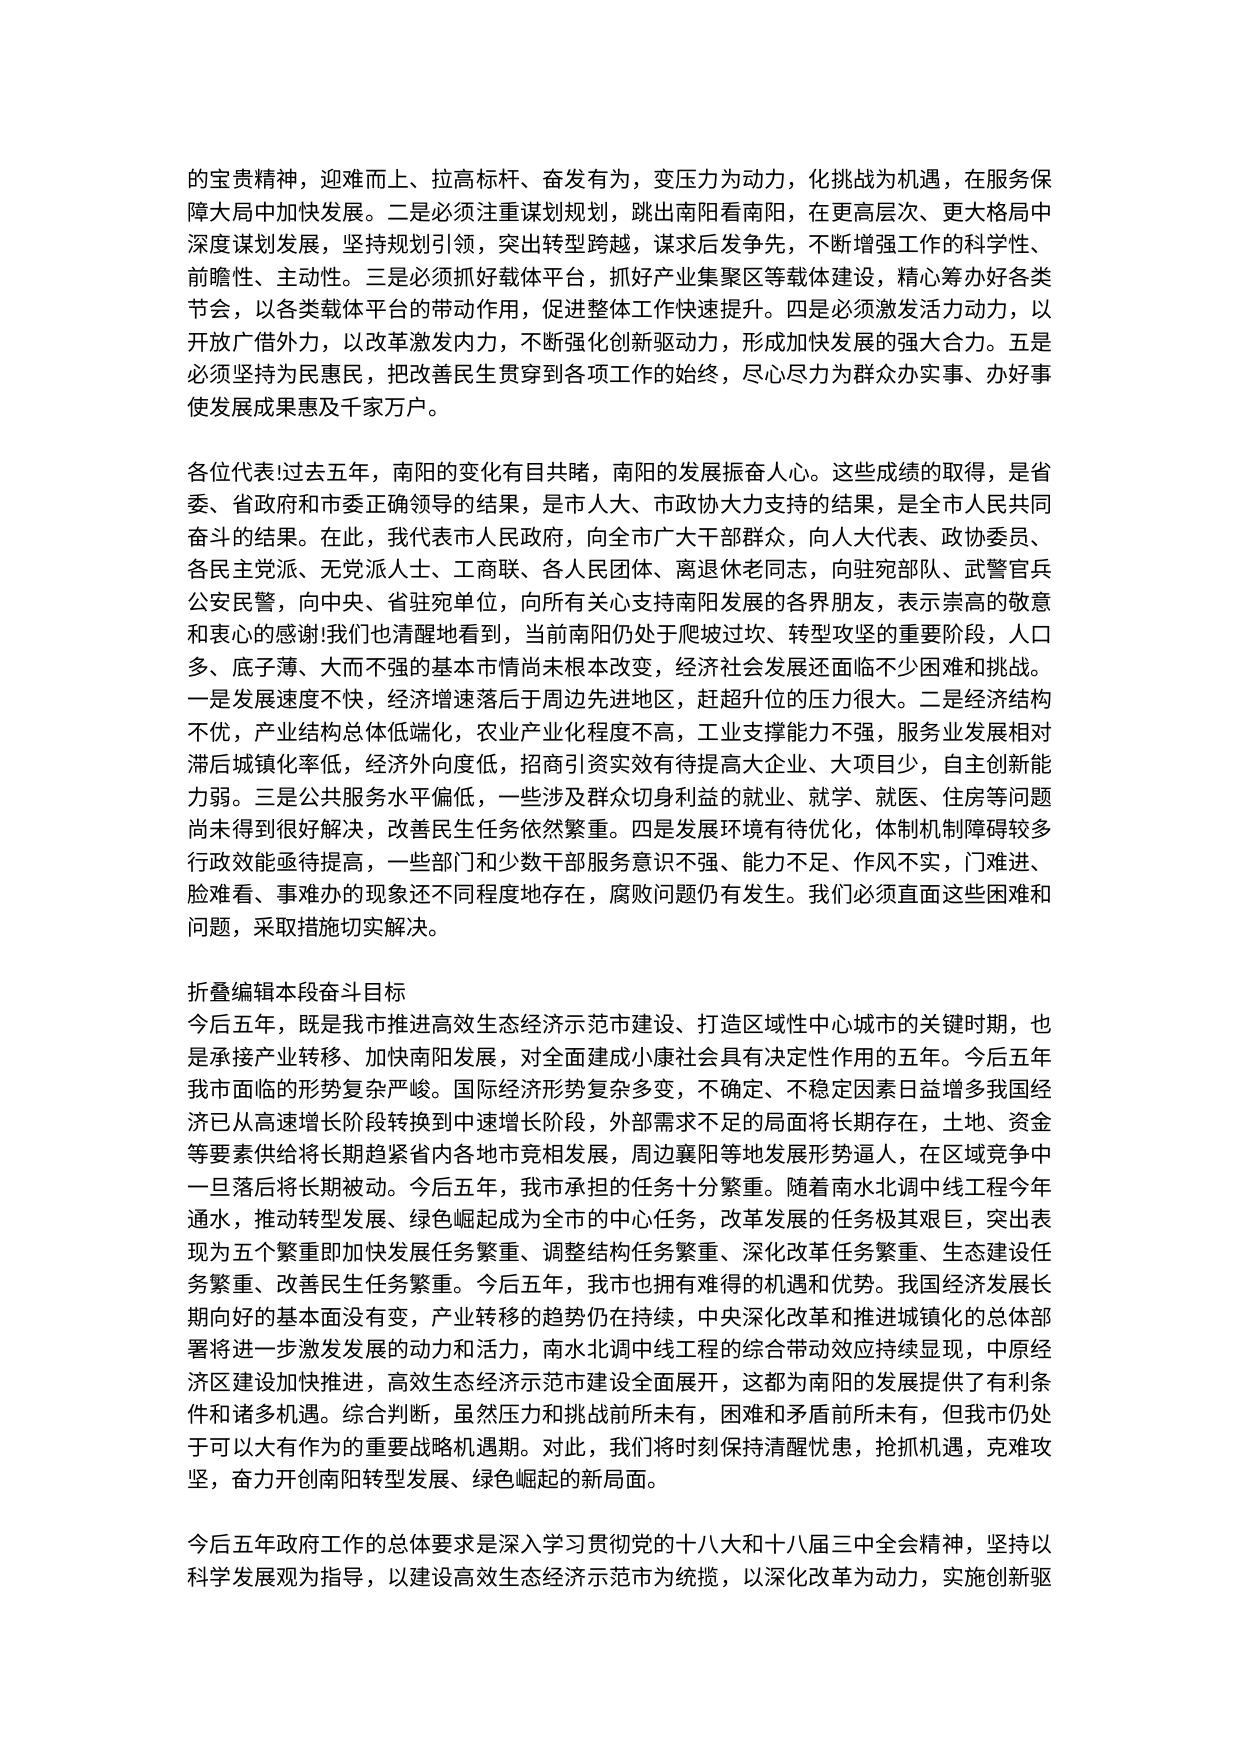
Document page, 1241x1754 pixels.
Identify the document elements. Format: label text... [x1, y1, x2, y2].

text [187, 162, 1053, 422]
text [187, 1527, 1053, 1592]
text 今后五年，既是我市推进高效生态经济示范市建设、打造区域性中心城市的关键时期，也是承接产业转移、加快南阳发展，对全面建成小康社会具有决定性作用的五年。今后五年，我市面临的形势复杂严峻。国际经济形势复杂多变，不确定、不稳定因素日益增多我国经济已从高速增长阶段转换到中速增长阶段，外部需求不足的局面将长期存在，土地、资金等要素供给将长期趋紧省内各地市竞相发展，周边襄阳等地发展形势逼人，在区域竞争中一旦落后将长期被动。今后五年，我市承担的任务十分繁重。随着南水北调中线工程今年通水，推动转型发展、绿色崛起成为全市的中心任务，改革发展的任务极其艰巨，突出表现为五个繁重即加快发展任务繁重、调整结构任务繁重、深化改革任务繁重、生态建设任务繁重、改善民生任务繁重。今后五年，我市也拥有难得的机遇和优势。我国经济发展长期向好的基本面没有变，产业转移的趋势仍在持续，中央深化改革和推进城镇化的总体部署将进一步激发发展的动力和活力，南水北调中线工程的综合带动效应持续显现，中原经济区建设加快推进，高效生态经济示范市建设全面展开，这都为南阳的发展提供了有利条件和诸多机遇。综合判断，虽然压力和挑战前所未有，困难和矛盾前所未有，但我市仍处于可以大有作为的重要战略机遇期。对此，我们将时刻保持清醒忧患，抢抓机遇，克难攻坚，奋力开创南阳转型发展、绿色崛起的新局面。 [187, 1007, 1053, 1494]
text 各位代表!过去五年，南阳的变化有目共睹，南阳的发展振奋人心。这些成绩的取得，是省委、省政府和市委正确领导的结果，是市人大、市政协大力支持的结果，是全市人民共同奋斗的结果。在此，我代表市人民政府，向全市广大干部群众，向人大代表、政协委员、各民主党派、无党派人士、工商联、各人民团体、离退休老同志，向驻宛部队、武警官兵、公安民警，向中央、省驻宛单位，向所有关心支持南阳发展的各界朋友，表示崇高的敬意和衷心的感谢!我们也清醒地看到，当前南阳仍处于爬坡过坎、转型攻坚的重要阶段，人口多、底子薄、大而不强的基本市情尚未根本改变，经济社会发展还面临不少困难和挑战。一是发展速度不快，经济增速落后于周边先进地区，赶超升位的压力很大。二是经济结构不优，产业结构总体低端化，农业产业化程度不高，工业支撑能力不强，服务业发展相对滞后城镇化率低，经济外向度低，招商引资实效有待提高大企业、大项目少，自主创新能力弱。三是公共服务水平偏低，一些涉及群众切身利益的就业、就学、就医、住房等问题尚未得到很好解决，改善民生任务依然繁重。四是发展环境有待优化，体制机制障碍较多，行政效能亟待提高，一些部门和少数干部服务意识不强、能力不足、作风不实，门难进、脸难看、事难办的现象还不同程度地存在，腐败问题仍有发生。我们必须直面这些困难和问题，采取措施切实解决。 [187, 454, 1053, 942]
text 折叠编辑本段奋斗目标 [187, 974, 1053, 1007]
